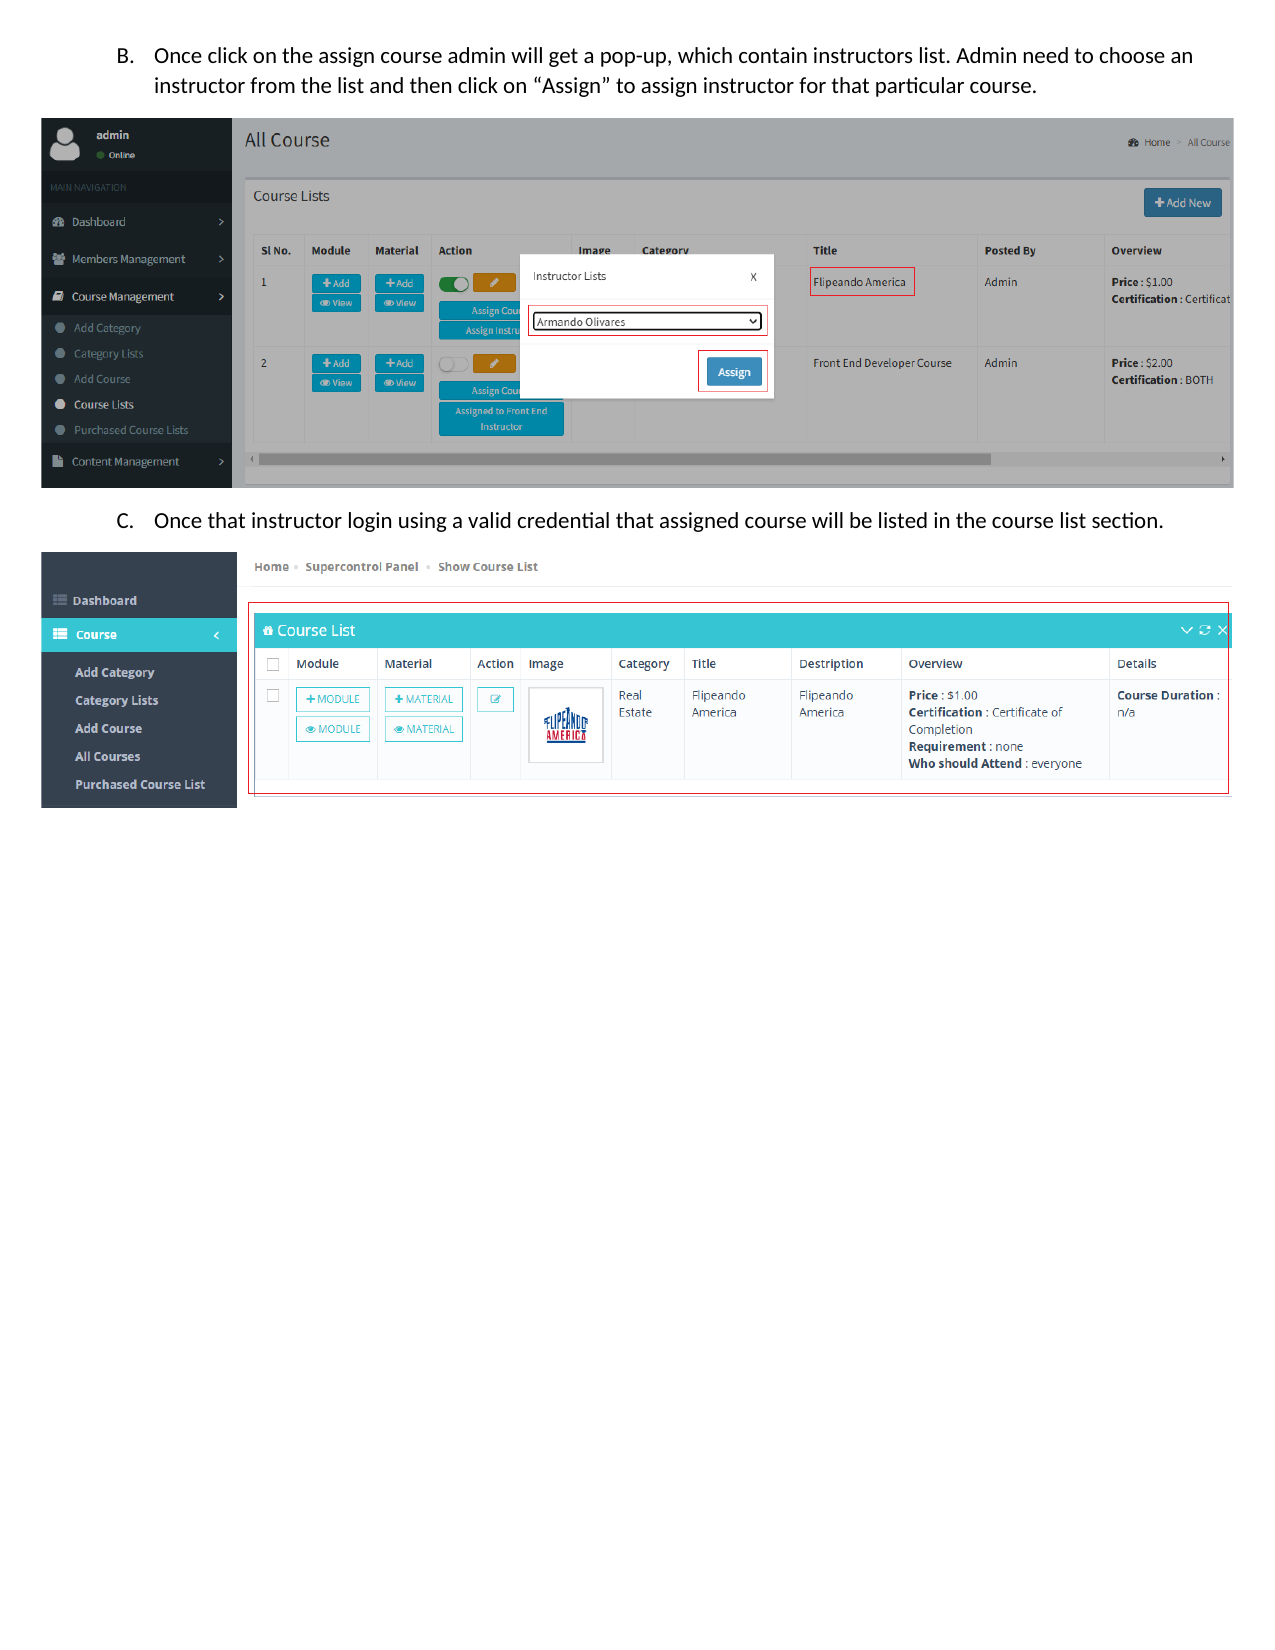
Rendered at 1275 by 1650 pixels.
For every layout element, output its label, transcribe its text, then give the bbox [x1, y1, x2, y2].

list Once click on the assign course admin will get a pop-up, which contain instructors list. Admin need to choose an instructor from the list and then click on “Assign” to assign instructor for that particular course. [116, 41, 1234, 99]
picture [41, 552, 1232, 808]
picture [41, 118, 1234, 488]
list Once that instructor login using a valid credential that assigned course will be listed in the course list section. [116, 506, 1234, 534]
